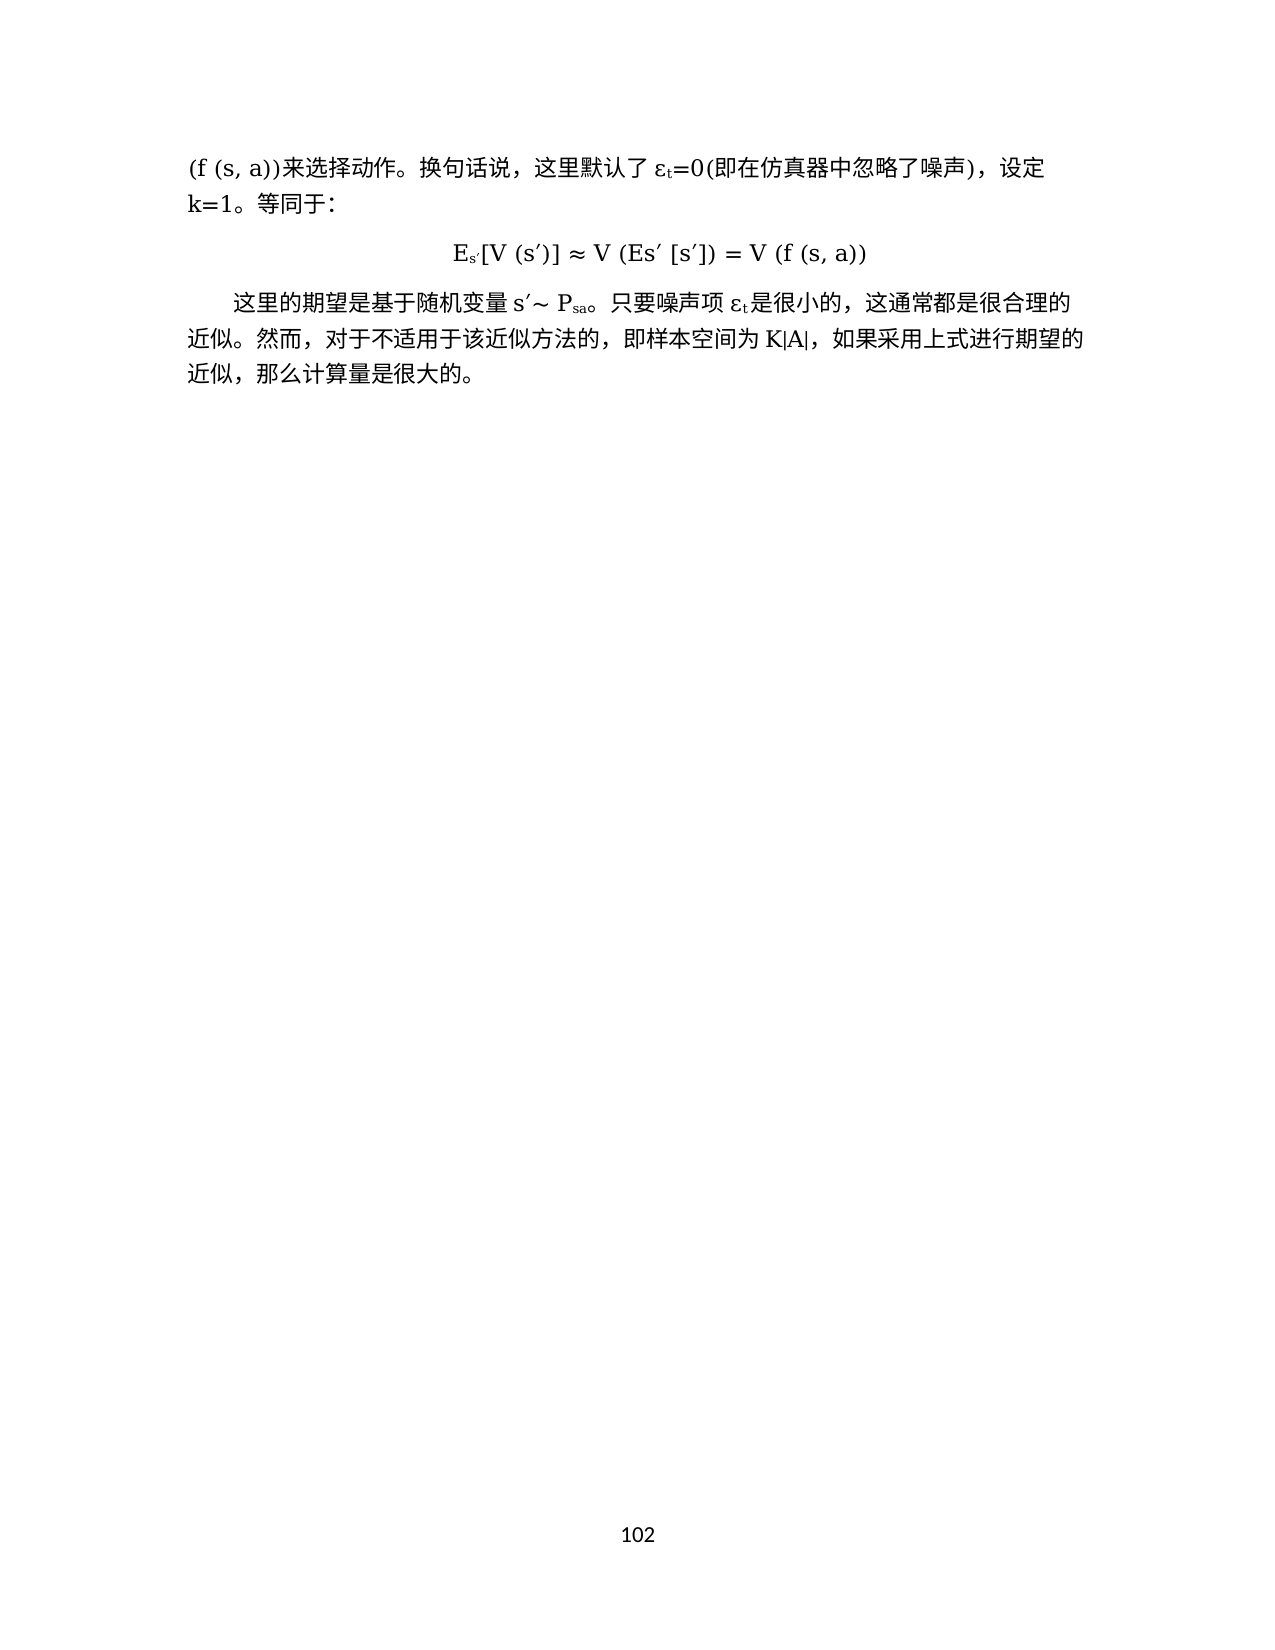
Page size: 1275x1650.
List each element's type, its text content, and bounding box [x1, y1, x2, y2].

text 这里的期望是基于随机变量s′∼ Psa。只要噪声项εt是很小的，这通常都是很合理的近似。然而，对于不适用于该近似方法的，即样本空间为K|A|，如果采用上式进行期望的近似，那么计算量是很大的。 [187, 285, 1087, 389]
text Es′[V (s′)] ≈ V (Es′ [s′]) = V (f (s, a)) [187, 238, 1087, 266]
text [187, 150, 1087, 219]
